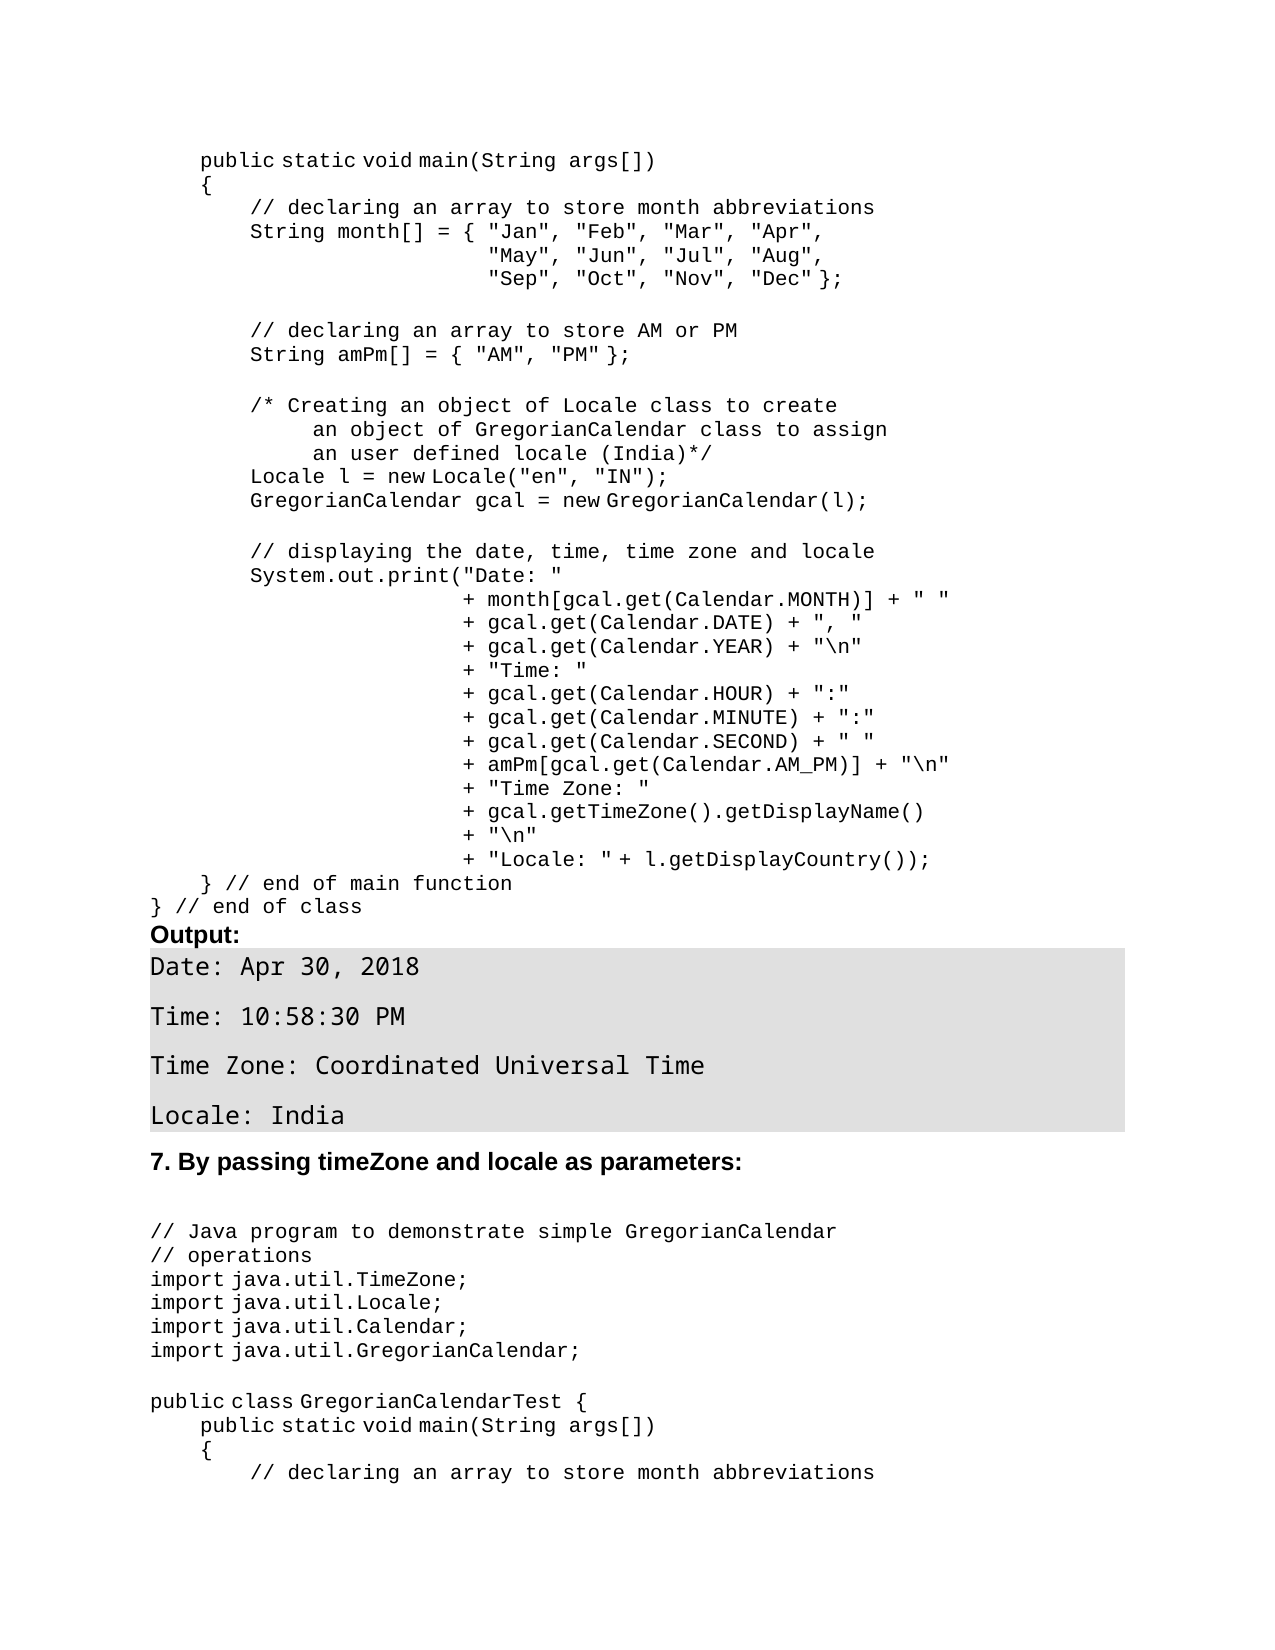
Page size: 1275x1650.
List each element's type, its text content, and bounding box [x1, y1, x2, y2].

text Time Zone: Coordinated Universal Time [150, 1048, 1125, 1082]
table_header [150, 1221, 1114, 1486]
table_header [150, 150, 1114, 920]
text Time: 10:58:30 PM [150, 998, 1125, 1032]
text Date: Apr 30, 2018 [150, 948, 1125, 983]
text Locale: India [150, 1098, 1125, 1132]
text Output: [150, 920, 1125, 948]
text 7. By passing timeZone and locale as parameters: [150, 1147, 1125, 1176]
